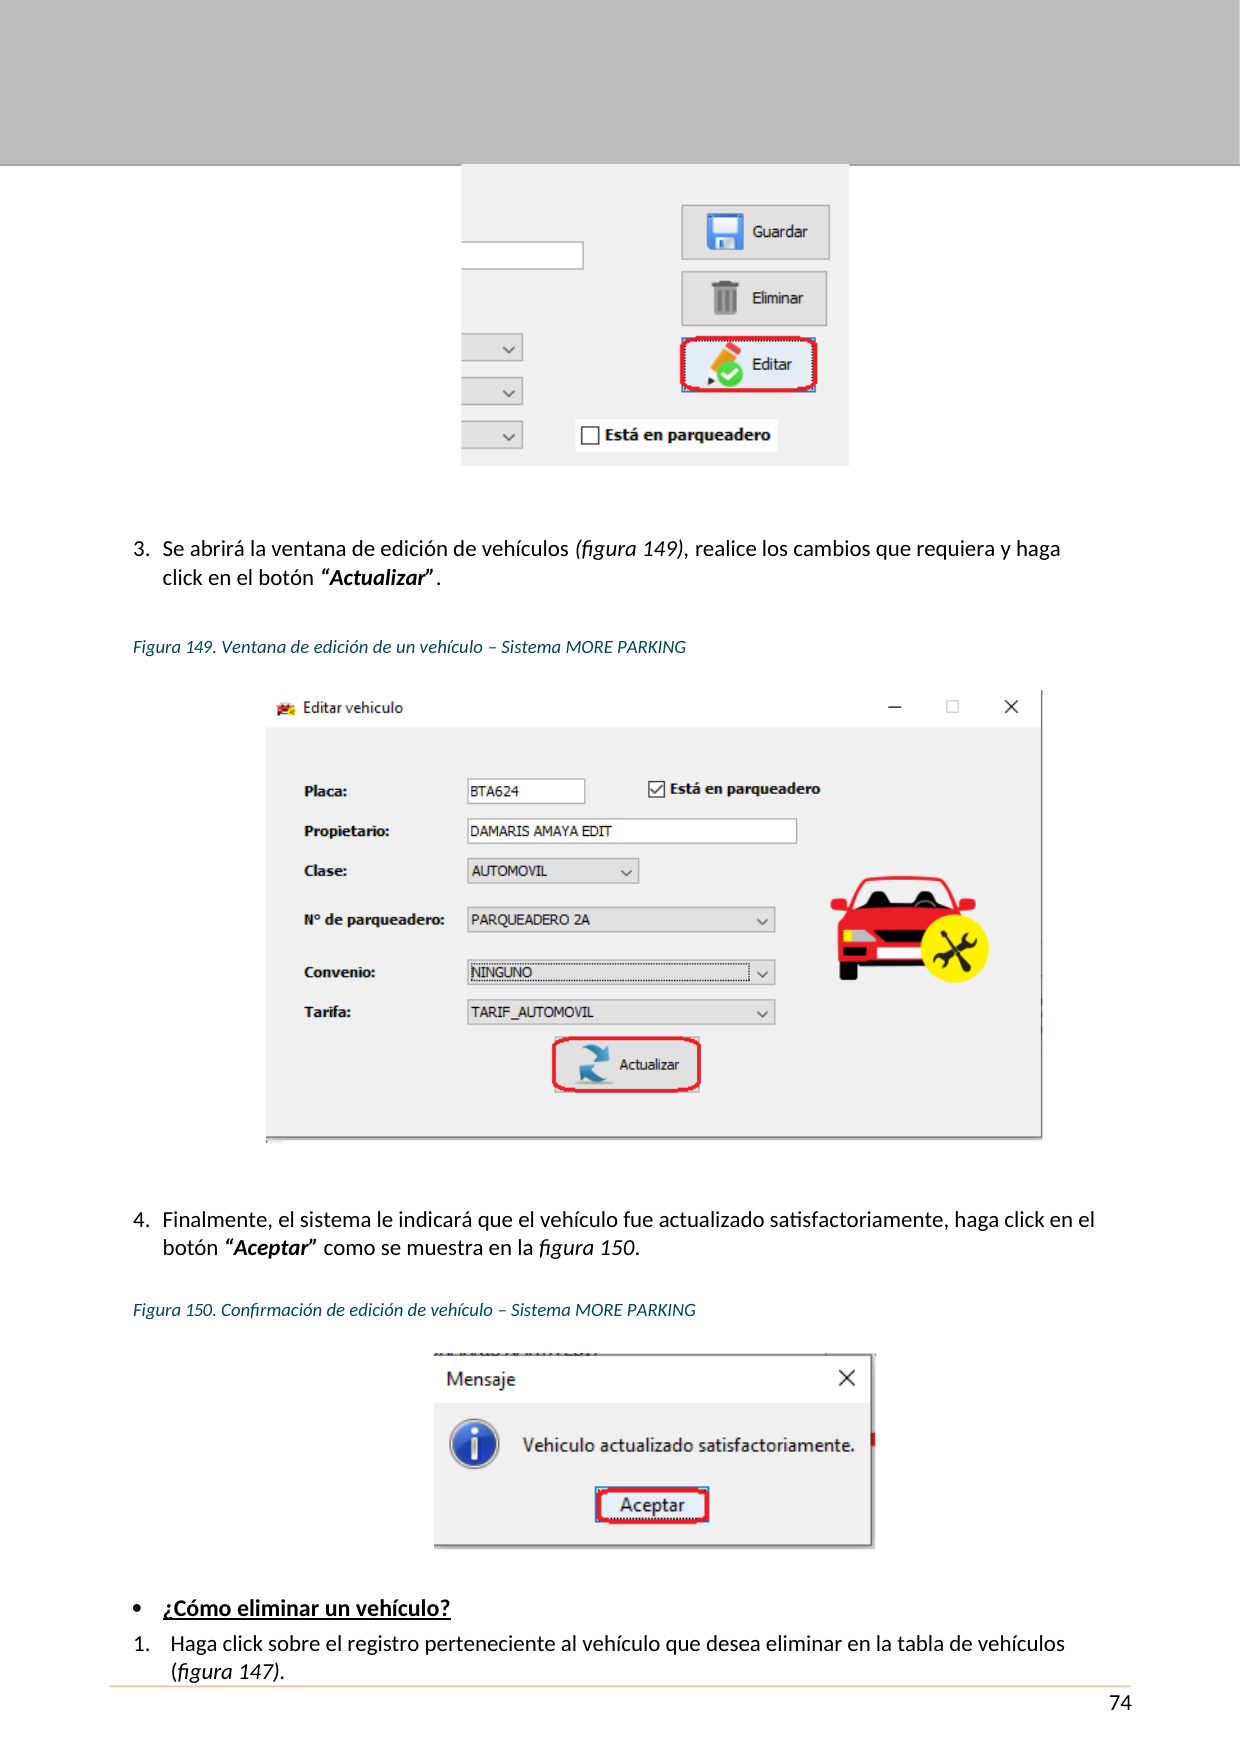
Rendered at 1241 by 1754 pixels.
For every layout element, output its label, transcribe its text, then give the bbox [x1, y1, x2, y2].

picture [461, 164, 850, 466]
picture [434, 1353, 877, 1551]
list ¿Cómo eliminar un vehículo? [133, 1593, 1101, 1622]
text Figura 149. Ventana de edición de un vehículo – Sistema MORE PARKING [133, 635, 1101, 658]
text Figura 150. Confirmación de edición de vehículo – Sistema MORE PARKING [133, 1298, 1101, 1321]
list Se abrirá la ventana de edición de vehículos (figura 149), realice los cambios que requiera y haga click en el botón “Actualizar”. [133, 534, 1101, 591]
picture [266, 690, 1045, 1143]
list Haga click sobre el registro perteneciente al vehículo que desea eliminar en la tabla de vehículos (figura 147). [133, 1629, 1101, 1685]
list Finalmente, el sistema le indicará que el vehículo fue actualizado satisfactoriamente, haga click en el botón “Aceptar” como se muestra en la figura 150. [133, 1205, 1101, 1261]
